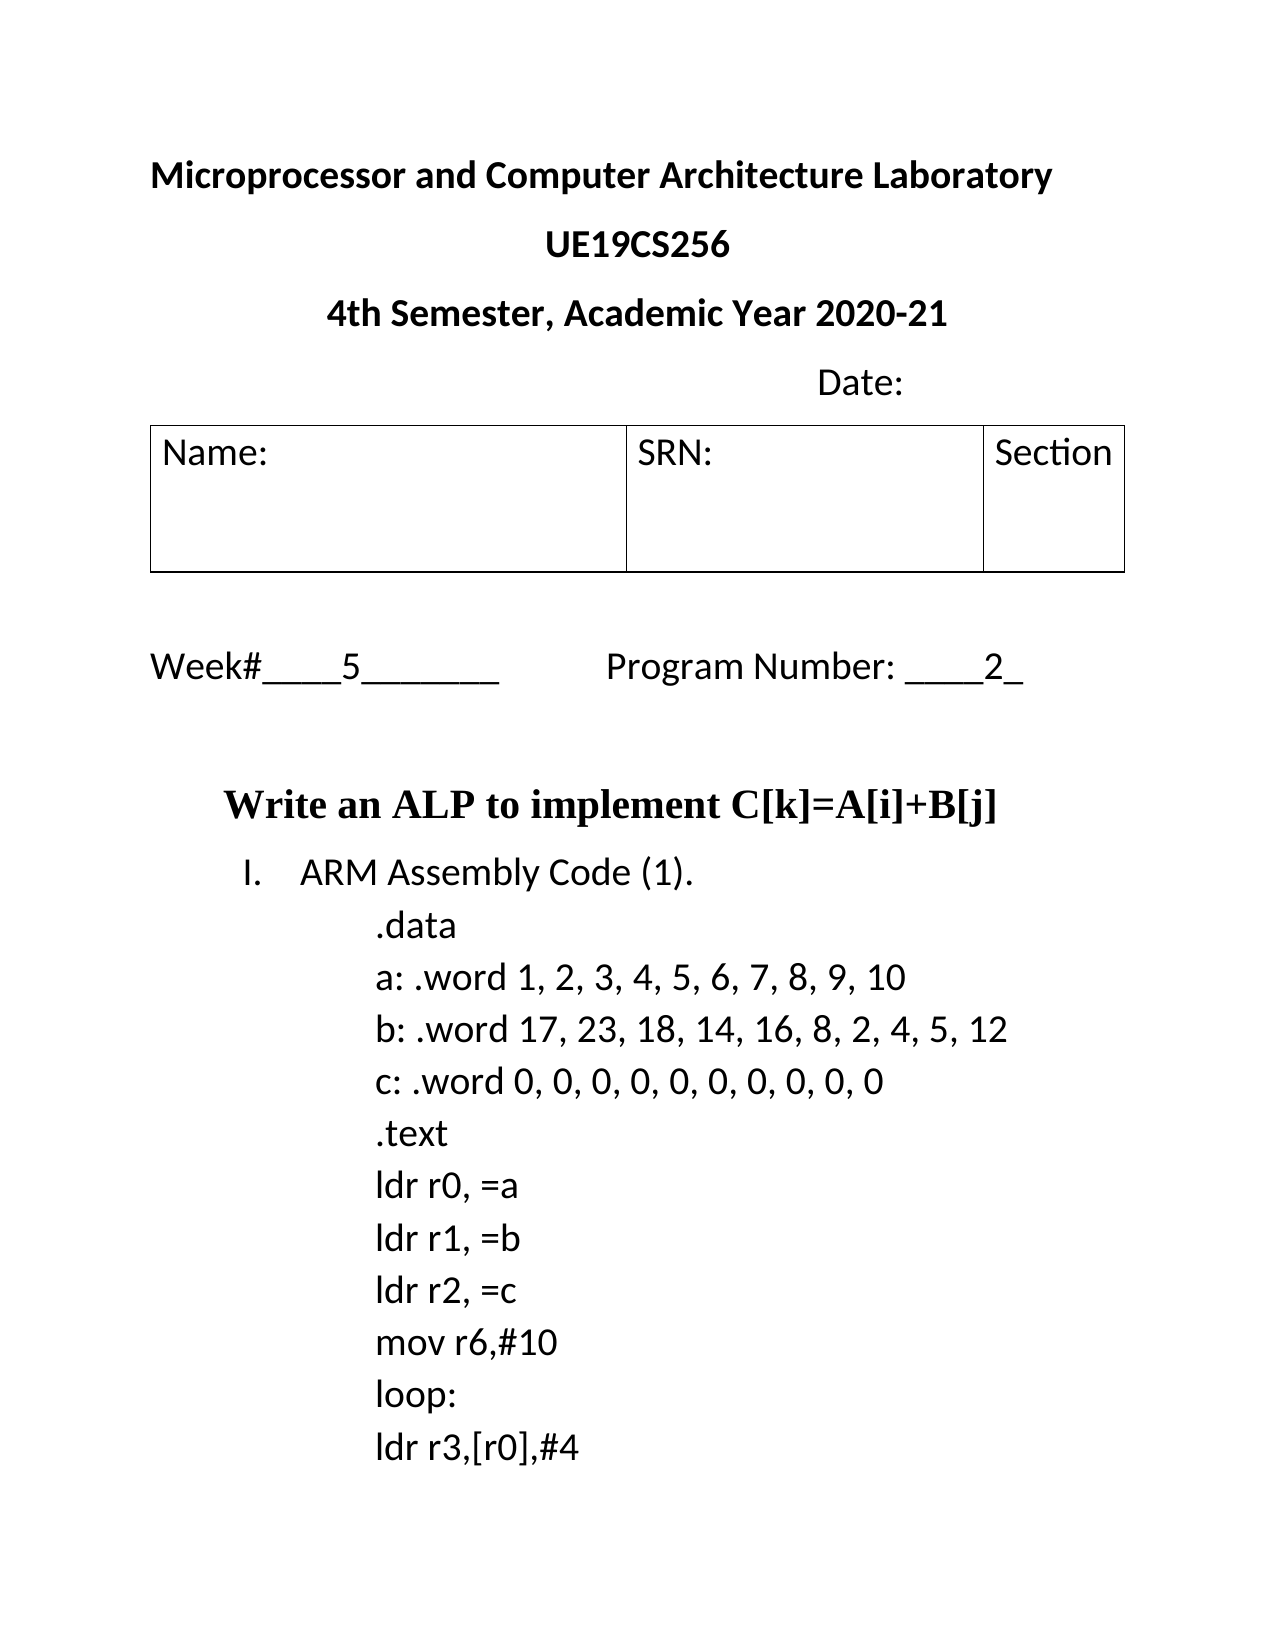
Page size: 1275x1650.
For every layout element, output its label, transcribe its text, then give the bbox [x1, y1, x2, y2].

text Week#____5_______ Program Number: ____2_ [150, 641, 1125, 690]
list loop: [375, 1369, 1125, 1418]
list ldr r0, =a [375, 1161, 1125, 1209]
table_header Name: [151, 426, 626, 571]
list ARM Assembly Code (1). [262, 847, 1125, 896]
list ldr r1, =b [375, 1213, 1125, 1261]
table_header Section [984, 426, 1124, 571]
text UE19CS256 [150, 219, 1125, 267]
list .data [375, 899, 1125, 948]
list b: .word 17, 23, 18, 14, 16, 8, 2, 4, 5, 12 [375, 1004, 1125, 1052]
list mov r6,#10 [375, 1317, 1125, 1365]
text 4th Semester, Academic Year 2020-21 [150, 288, 1125, 336]
text Microprocessor and Computer Architecture Laboratory [150, 150, 1125, 198]
table_header SRN: [627, 426, 983, 571]
text Write an ALP to implement C[k]=A[i]+B[j] [150, 779, 1125, 827]
text Date: [150, 357, 1125, 405]
list .text [375, 1108, 1125, 1157]
list a: .word 1, 2, 3, 4, 5, 6, 7, 8, 9, 10 [375, 952, 1125, 1000]
list ldr r3,[r0],#4 [375, 1421, 1125, 1470]
list c: .word 0, 0, 0, 0, 0, 0, 0, 0, 0, 0 [375, 1056, 1125, 1104]
list ldr r2, =c [375, 1265, 1125, 1313]
